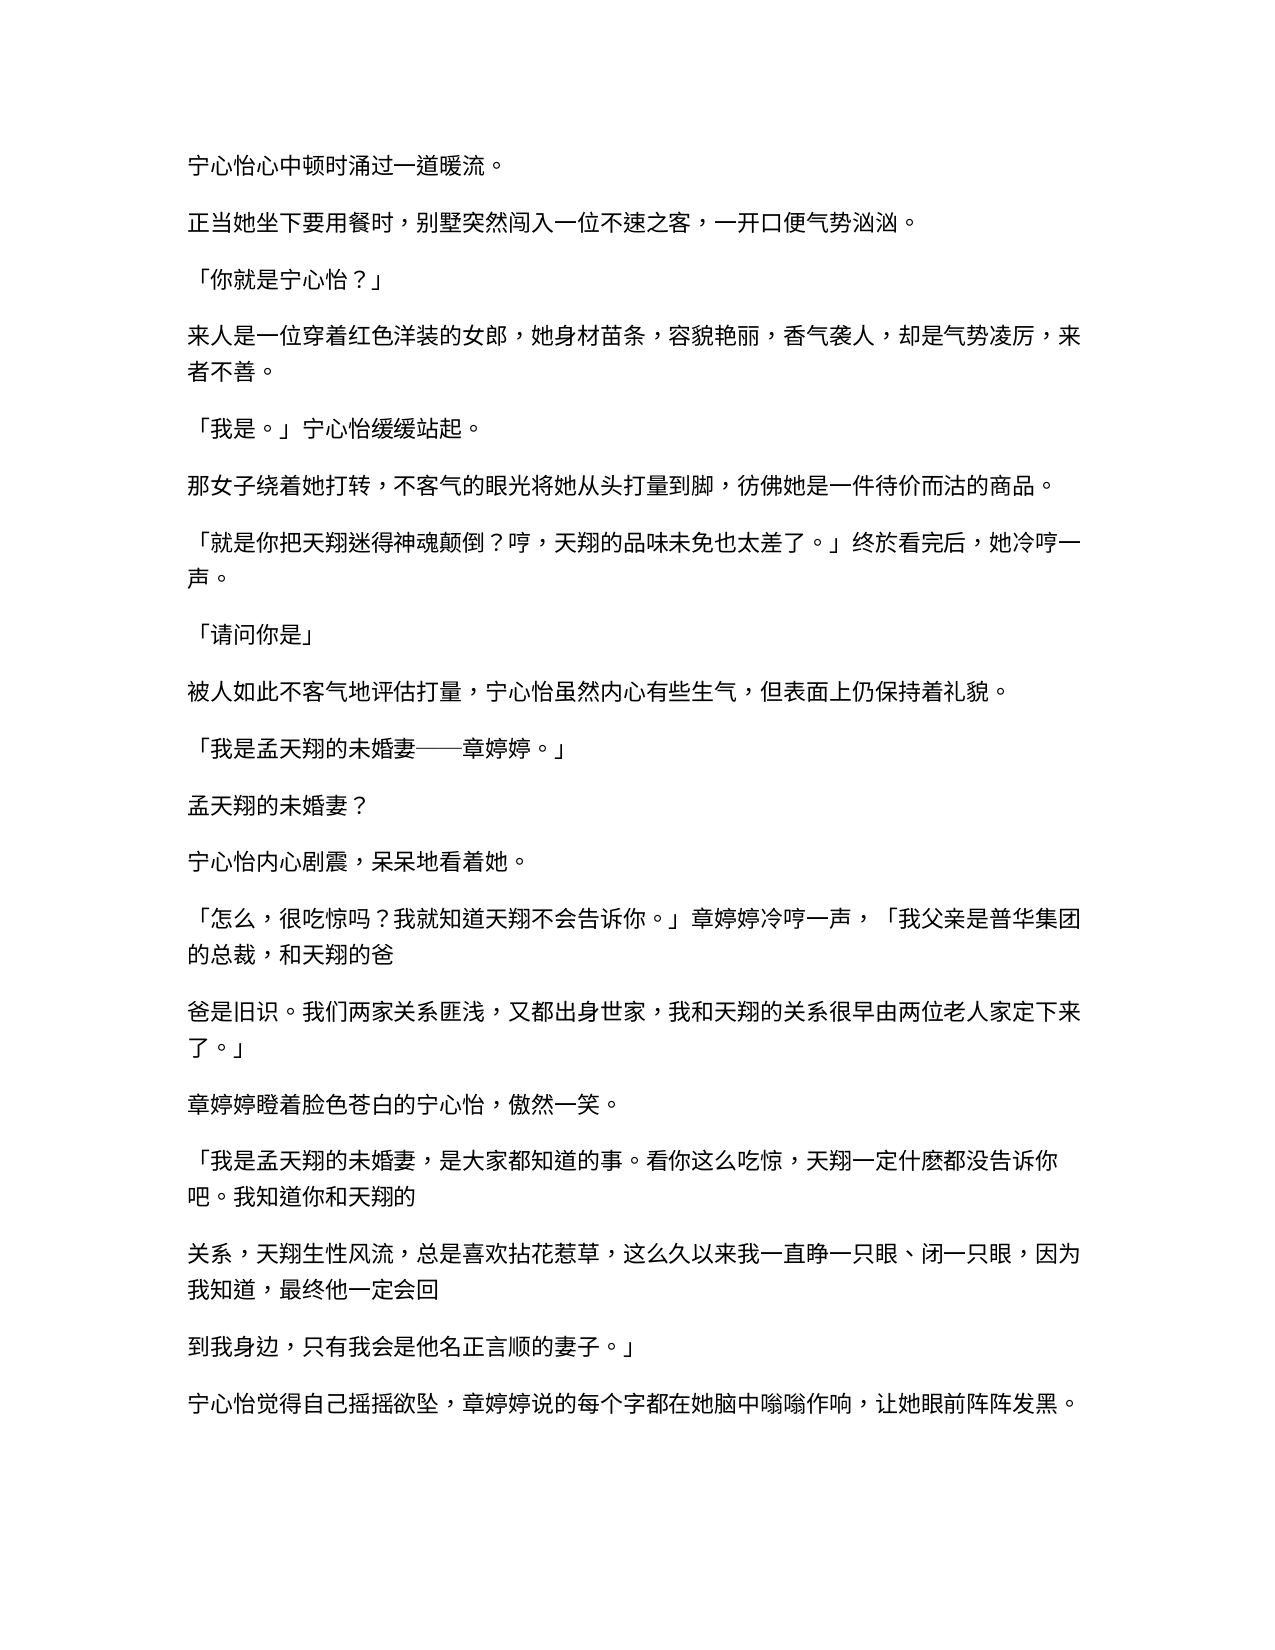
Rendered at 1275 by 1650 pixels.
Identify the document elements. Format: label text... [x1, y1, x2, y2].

text 「我是孟天翔的未婚妻，是大家都知道的事。看你这么吃惊，天翔一定什麽都没告诉你吧。我知道你和天翔的 [187, 1145, 1087, 1212]
text 到我身边，只有我会是他名正言顺的妻子。」 [187, 1331, 1087, 1362]
text 宁心怡觉得自己摇摇欲坠，章婷婷说的每个字都在她脑中嗡嗡作响，让她眼前阵阵发黑。 [187, 1387, 1087, 1419]
text 宁心怡内心剧震，呆呆地看着她。 [187, 846, 1087, 878]
text 正当她坐下要用餐时，别墅突然闯入一位不速之客，一开口便气势汹汹。 [187, 207, 1087, 238]
text 「就是你把天翔迷得神魂颠倒？哼，天翔的品味未免也太差了。」终於看完后，她冷哼一声。 [187, 527, 1087, 594]
text 「你就是宁心怡？」 [187, 263, 1087, 295]
text 关系，天翔生性风流，总是喜欢拈花惹草，这么久以来我一直睁一只眼、闭一只眼，因为我知道，最终他一定会回 [187, 1238, 1087, 1305]
text 「我是。」宁心怡缓缓站起。 [187, 413, 1087, 444]
text 来人是一位穿着红色洋装的女郎，她身材苗条，容貌艳丽，香气袭人，却是气势凌厉，来者不善。 [187, 320, 1087, 387]
text 孟天翔的未婚妻？ [187, 789, 1087, 821]
text 「怎么，很吃惊吗？我就知道天翔不会告诉你。」章婷婷冷哼一声，「我父亲是普华集团的总裁，和天翔的爸 [187, 903, 1087, 970]
text 宁心怡心中顿时涌过一道暖流。 [187, 150, 1087, 181]
text 章婷婷瞪着脸色苍白的宁心怡，傲然一笑。 [187, 1088, 1087, 1120]
text 「我是孟天翔的未婚妻──章婷婷。」 [187, 733, 1087, 764]
text 被人如此不客气地评估打量，宁心怡虽然内心有些生气，但表面上仍保持着礼貌。 [187, 676, 1087, 707]
text 那女子绕着她打转，不客气的眼光将她从头打量到脚，彷佛她是一件待价而沽的商品。 [187, 470, 1087, 501]
text 「请问你是」 [187, 619, 1087, 651]
text 爸是旧识。我们两家关系匪浅，又都出身世家，我和天翔的关系很早由两位老人家定下来了。」 [187, 996, 1087, 1063]
